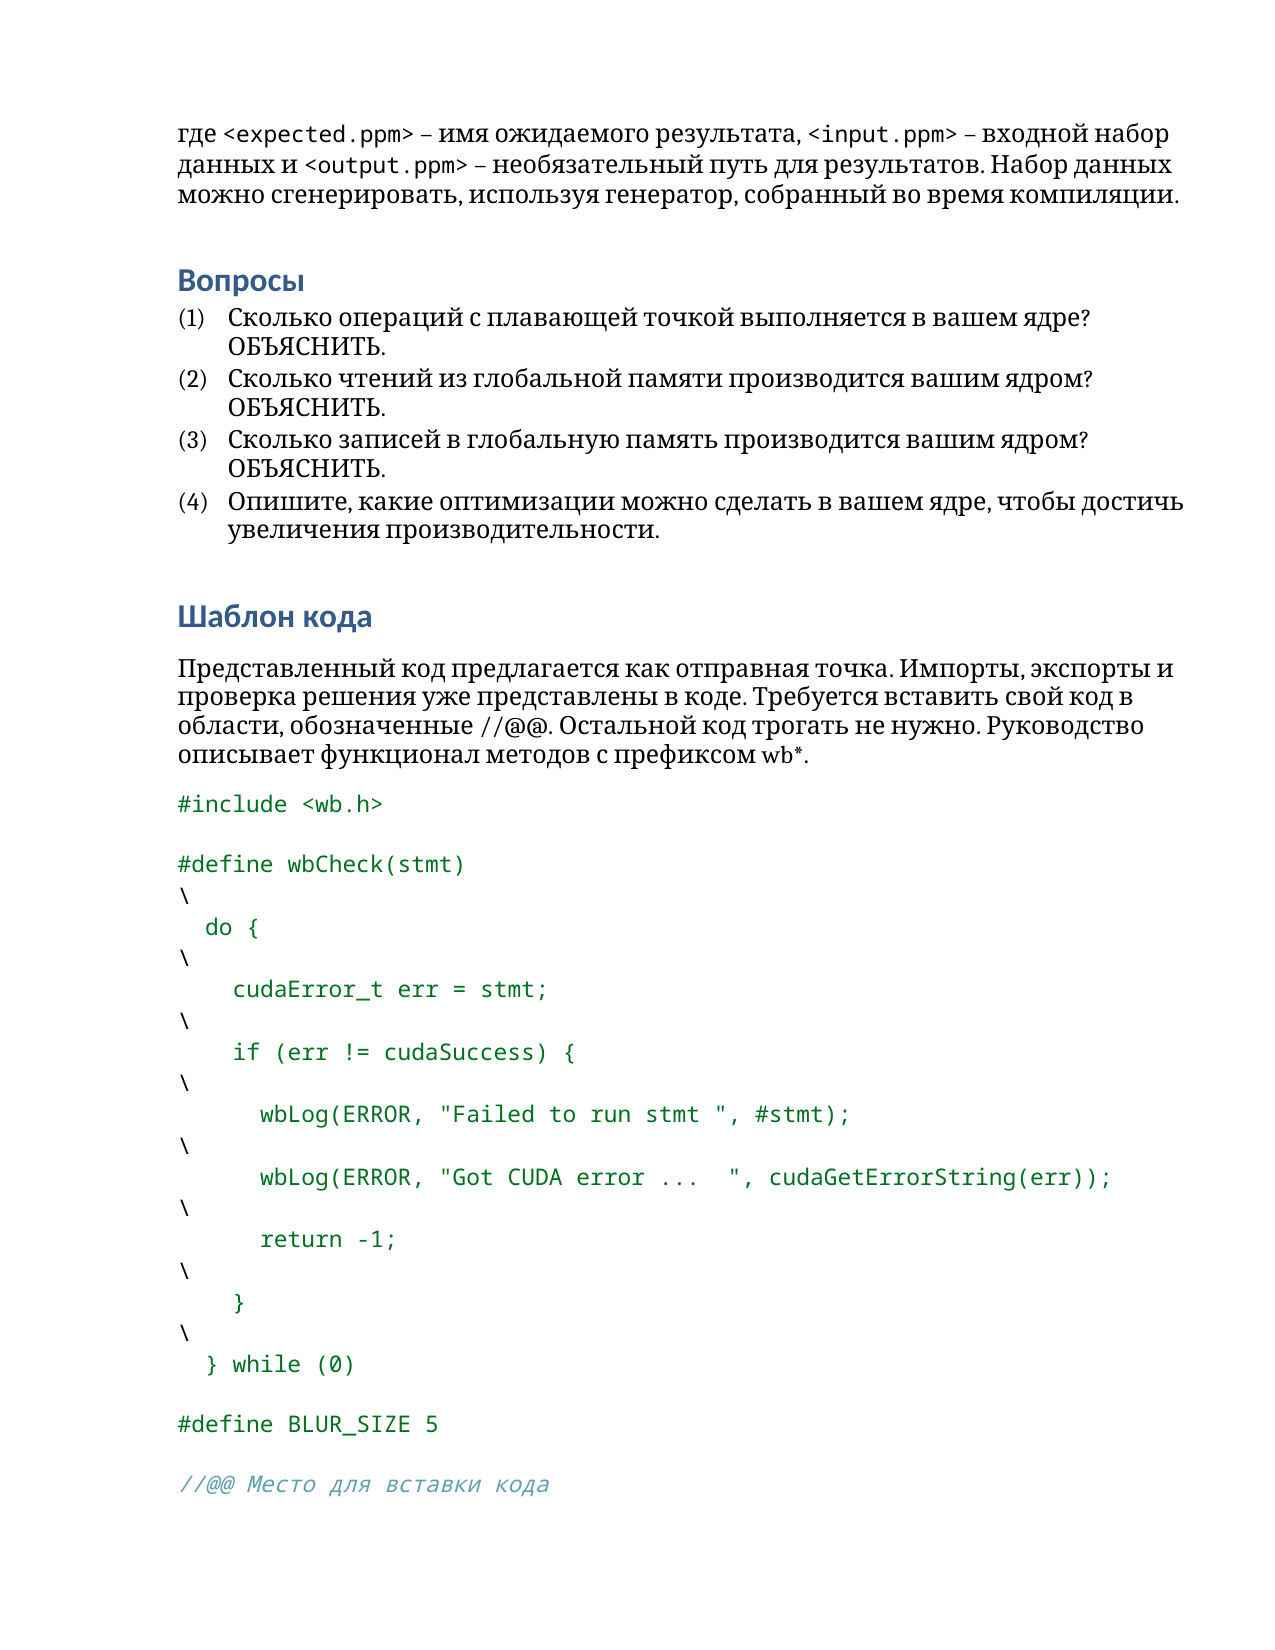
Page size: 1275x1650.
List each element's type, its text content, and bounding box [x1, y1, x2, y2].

list Сколько чтений из глобальной памяти производится вашим ядром? ОБЪЯСНИТЬ. [177, 365, 1186, 423]
subtitle Вопросы [177, 259, 1186, 300]
list Сколько операций с плавающей точкой выполняется в вашем ядре? ОБЪЯСНИТЬ. [177, 304, 1186, 361]
text Представленный код предлагается как отправная точка. Импорты, экспорты и проверка решения уже представлены в коде. Требуется вставить свой код в области, обозначенные //@@. Остальной код трогать не нужно. Руководство описывает функционал методов с префиксом wb*. [177, 654, 1186, 769]
list Опишите, какие оптимизации можно сделать в вашем ядре, чтобы достичь увеличения производительности. [177, 488, 1186, 545]
text где <expected.ppm> – имя ожидаемого результата, <input.ppm> – входной набор данных и <output.ppm> – необязательный путь для результатов. Набор данных можно сгенерировать, используя генератор, собранный во время компиляции. [177, 118, 1186, 209]
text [177, 788, 1186, 1528]
list Сколько записей в глобальную память производится вашим ядром? ОБЪЯСНИТЬ. [177, 426, 1186, 484]
subtitle Шаблон кода [177, 595, 1186, 636]
